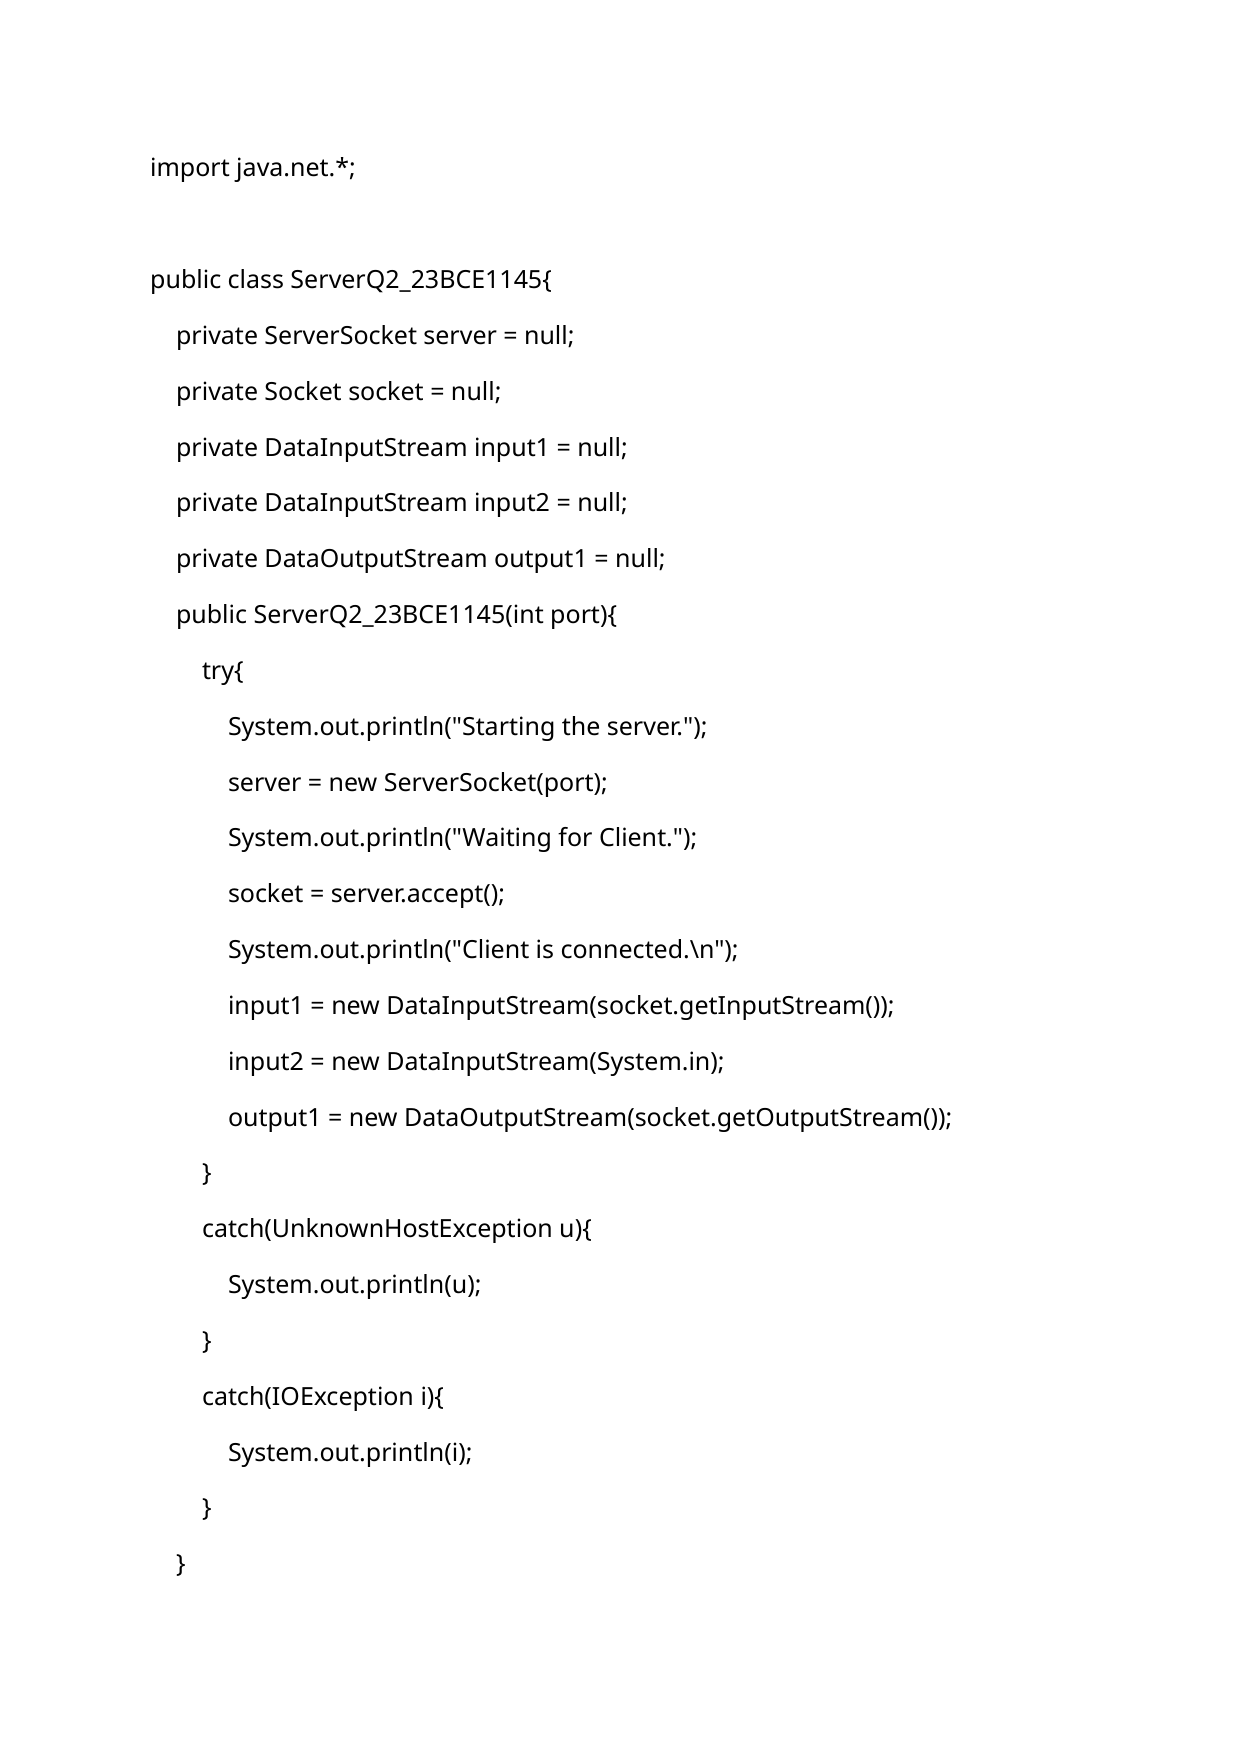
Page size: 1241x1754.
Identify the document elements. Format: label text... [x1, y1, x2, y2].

text System.out.println("Waiting for Client."); [150, 820, 1090, 854]
text } [150, 1490, 1090, 1524]
text System.out.println(u); [150, 1267, 1090, 1301]
text System.out.println("Starting the server."); [150, 708, 1090, 742]
text input2 = new DataInputStream(System.in); [150, 1043, 1090, 1077]
text catch(UnknownHostException u){ [150, 1211, 1090, 1245]
text try{ [150, 652, 1090, 687]
text public ServerQ2_23BCE1145(int port){ [150, 597, 1090, 631]
text private ServerSocket server = null; [150, 317, 1090, 352]
text private DataInputStream input1 = null; [150, 429, 1090, 463]
text server = new ServerSocket(port); [150, 764, 1090, 798]
text catch(IOException i){ [150, 1378, 1090, 1412]
text } [150, 1546, 1090, 1580]
text import java.net.*; [150, 150, 1090, 184]
text output1 = new DataOutputStream(socket.getOutputStream()); [150, 1099, 1090, 1133]
text private DataOutputStream output1 = null; [150, 541, 1090, 575]
text socket = server.accept(); [150, 876, 1090, 910]
text } [150, 1155, 1090, 1189]
text System.out.println(i); [150, 1434, 1090, 1468]
text } [150, 1322, 1090, 1357]
text input1 = new DataInputStream(socket.getInputStream()); [150, 987, 1090, 1022]
text private Socket socket = null; [150, 373, 1090, 407]
text System.out.println("Client is connected.\n"); [150, 932, 1090, 966]
text private DataInputStream input2 = null; [150, 485, 1090, 519]
text public class ServerQ2_23BCE1145{ [150, 262, 1090, 296]
